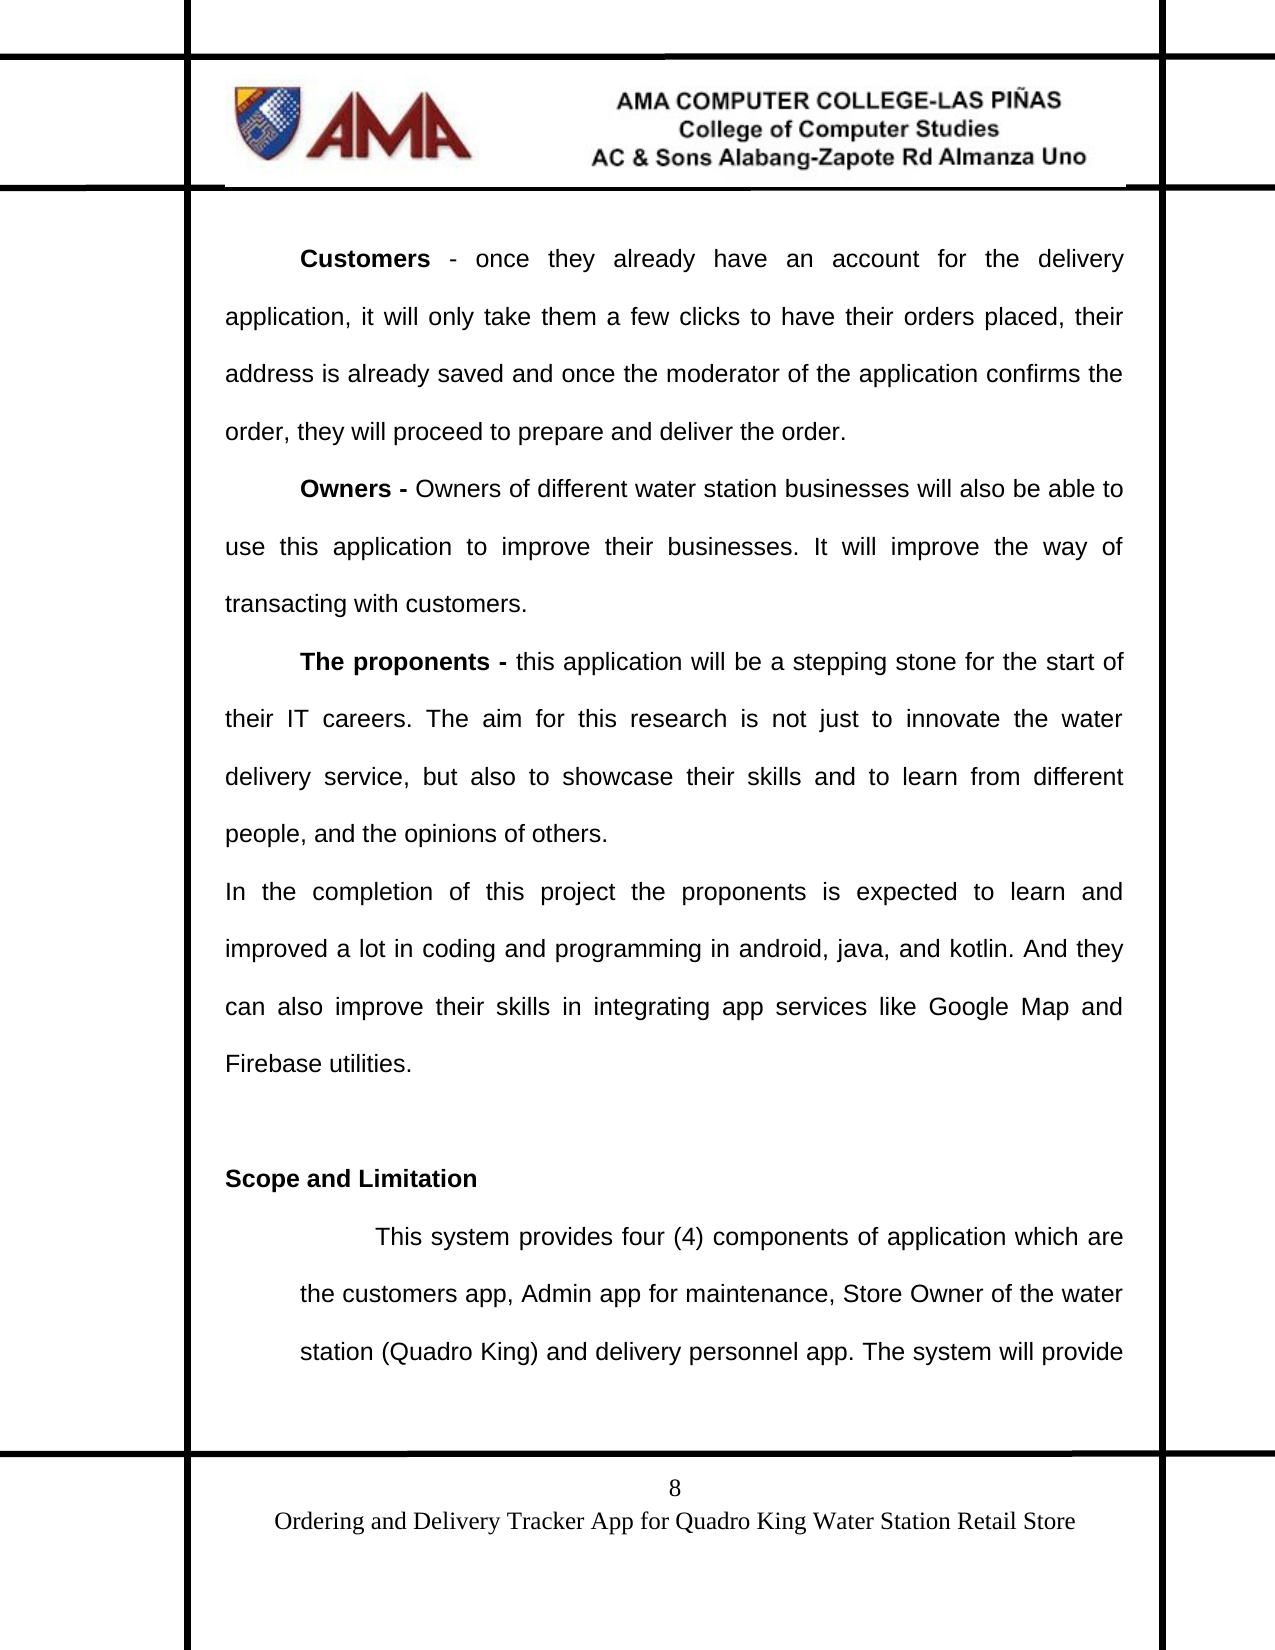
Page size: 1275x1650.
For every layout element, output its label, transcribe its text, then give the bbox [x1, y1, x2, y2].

text Owners - Owners of different water station businesses will also be able to use this application to improve their businesses. It will improve the way of transacting with customers. [225, 474, 1125, 618]
text The proponents - this application will be a stepping stone for the start of their IT careers. The aim for this research is not just to innovate the water delivery service, but also to showcase their skills and to learn from different people, and the opinions of others. [225, 647, 1125, 848]
text Customers - once they already have an account for the delivery application, it will only take them a few clicks to have their orders placed, their address is already saved and once the moderator of the application confirms the order, they will proceed to prepare and deliver the order. [225, 244, 1125, 445]
text Scope and Limitation [225, 1164, 1125, 1193]
picture [225, 74, 1126, 187]
text In the completion of this project the proponents is expected to learn and improved a lot in coding and programming in android, java, and kotlin. And they can also improve their skills in integrating app services like Google Map and Firebase utilities. [225, 877, 1125, 1078]
